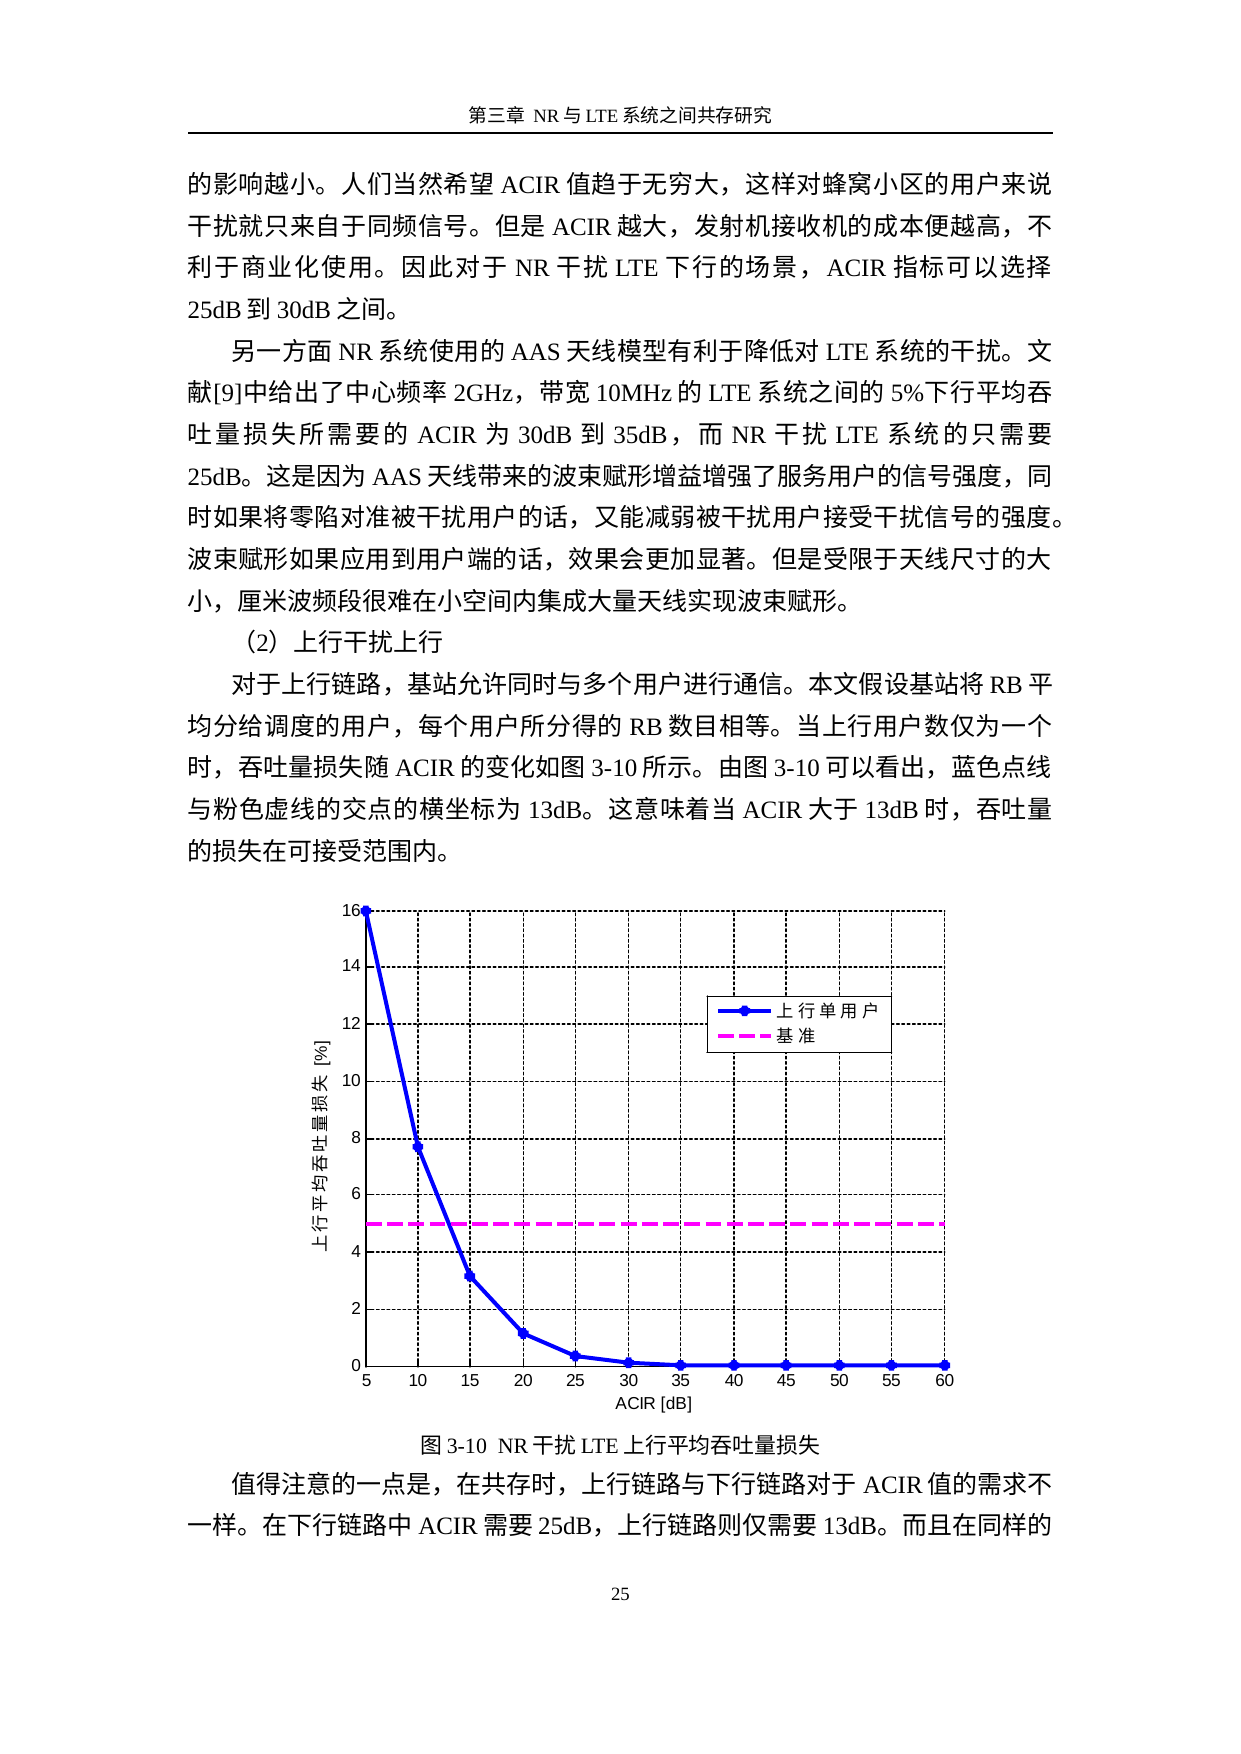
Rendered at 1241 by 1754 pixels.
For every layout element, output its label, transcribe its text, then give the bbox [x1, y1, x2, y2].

text 图3-10 NR干扰LTE上行平均吞吐量损失 [187, 1428, 1053, 1460]
text 对于上行链路，基站允许同时与多个用户进行通信。本文假设基站将RB平均分给调度的用户，每个用户所分得的RB数目相等。当上行用户数仅为一个时，吞吐量损失随ACIR的变化如图3-10所示。由图3-10可以看出，蓝色点线与粉色虚线的交点的横坐标为13dB。这意味着当ACIR大于13dB时，吞吐量的损失在可接受范围内。 [187, 660, 1053, 868]
list （2）上行干扰上行 [231, 618, 1053, 660]
text 另一方面NR系统使用的AAS天线模型有利于降低对LTE系统的干扰。文献[9]中给出了中心频率2GHz，带宽10MHz的LTE系统之间的5%下行平均吞吐量损失所需要的ACIR为30dB到35dB，而NR干扰LTE系统的只需要25dB。这是因为AAS天线带来的波束赋形增益增强了服务用户的信号强度，同时如果将零陷对准被干扰用户的话，又能减弱被干扰用户接受干扰信号的强度。波束赋形如果应用到用户端的话，效果会更加显著。但是受限于天线尺寸的大小，厘米波频段很难在小空间内集成大量天线实现波束赋形。 [187, 327, 1053, 618]
